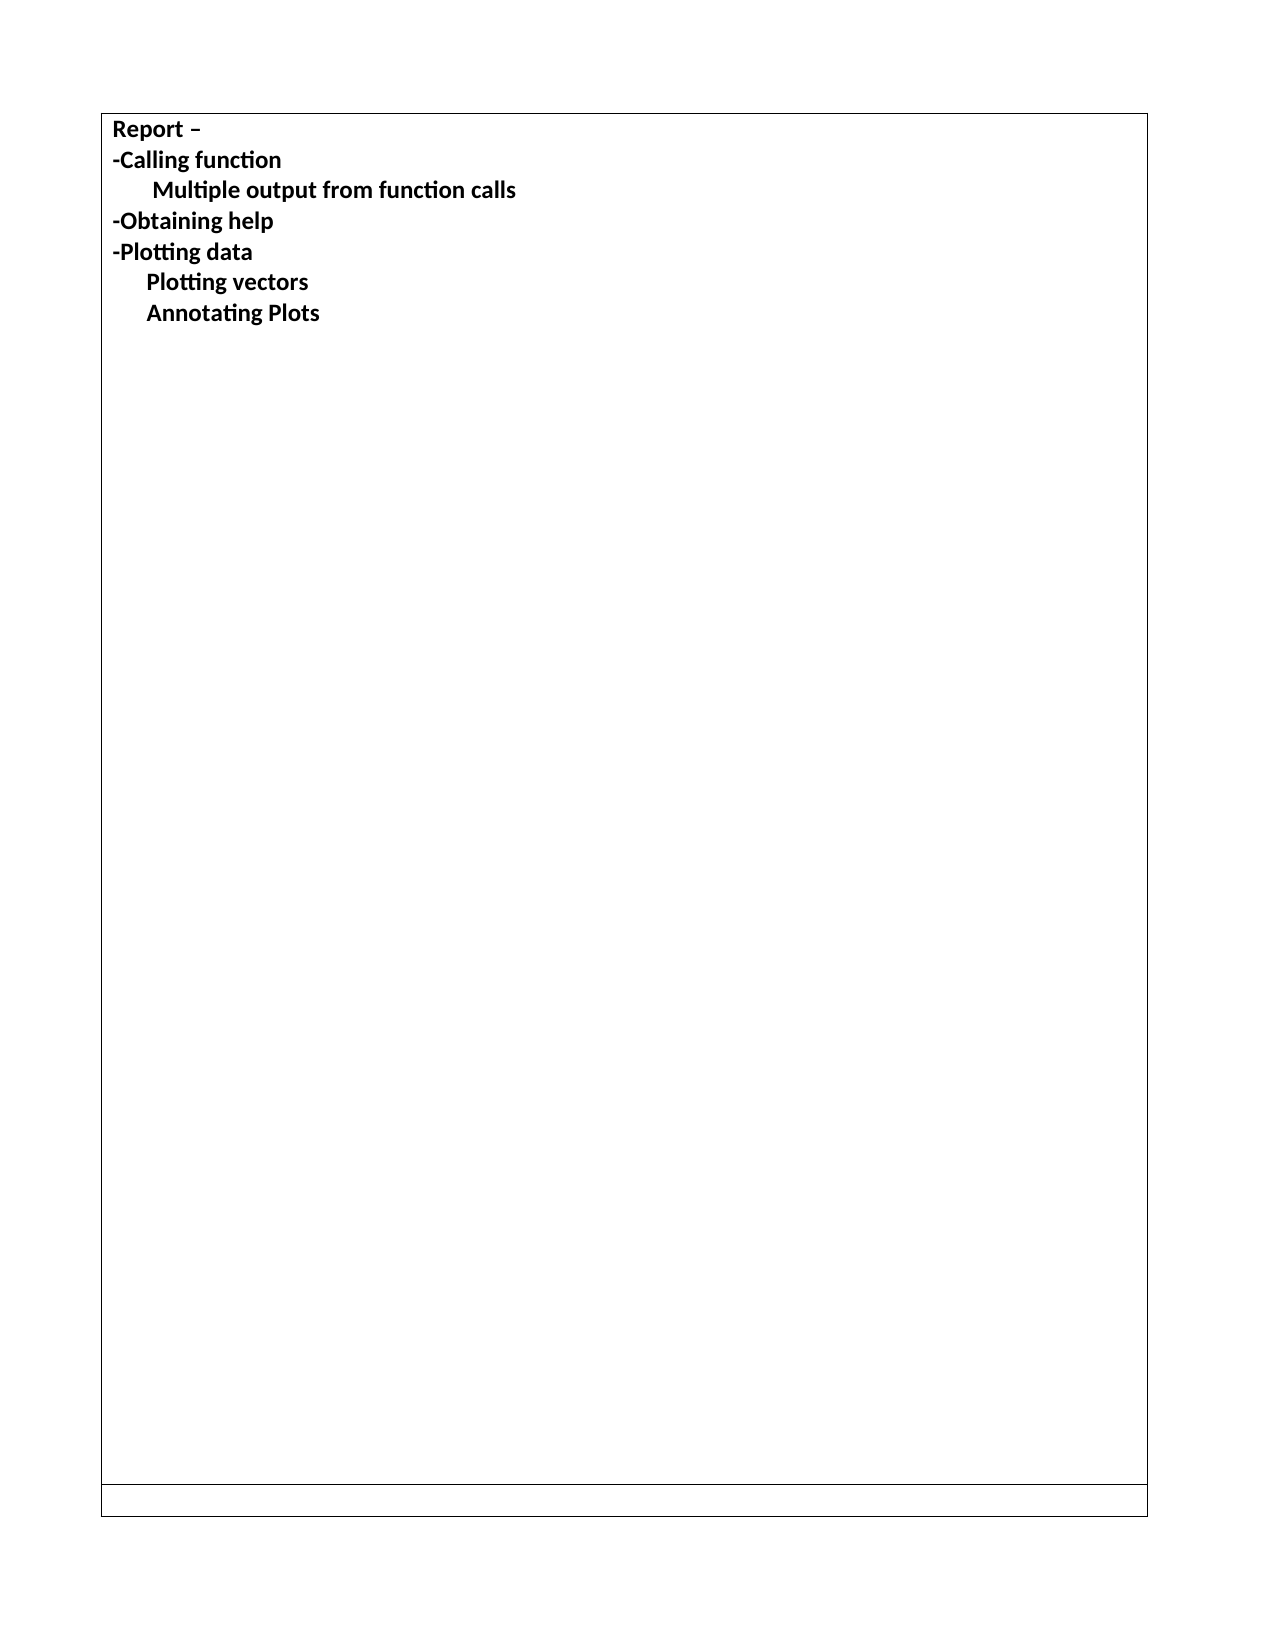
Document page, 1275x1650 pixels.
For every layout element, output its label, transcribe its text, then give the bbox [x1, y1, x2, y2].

table_cell Report – -Calling function Multiple output from function calls -Obtaining help -Plotting data Plotting vectors Annotating Plots [102, 114, 1147, 1484]
table_cell [102, 1485, 1147, 1516]
